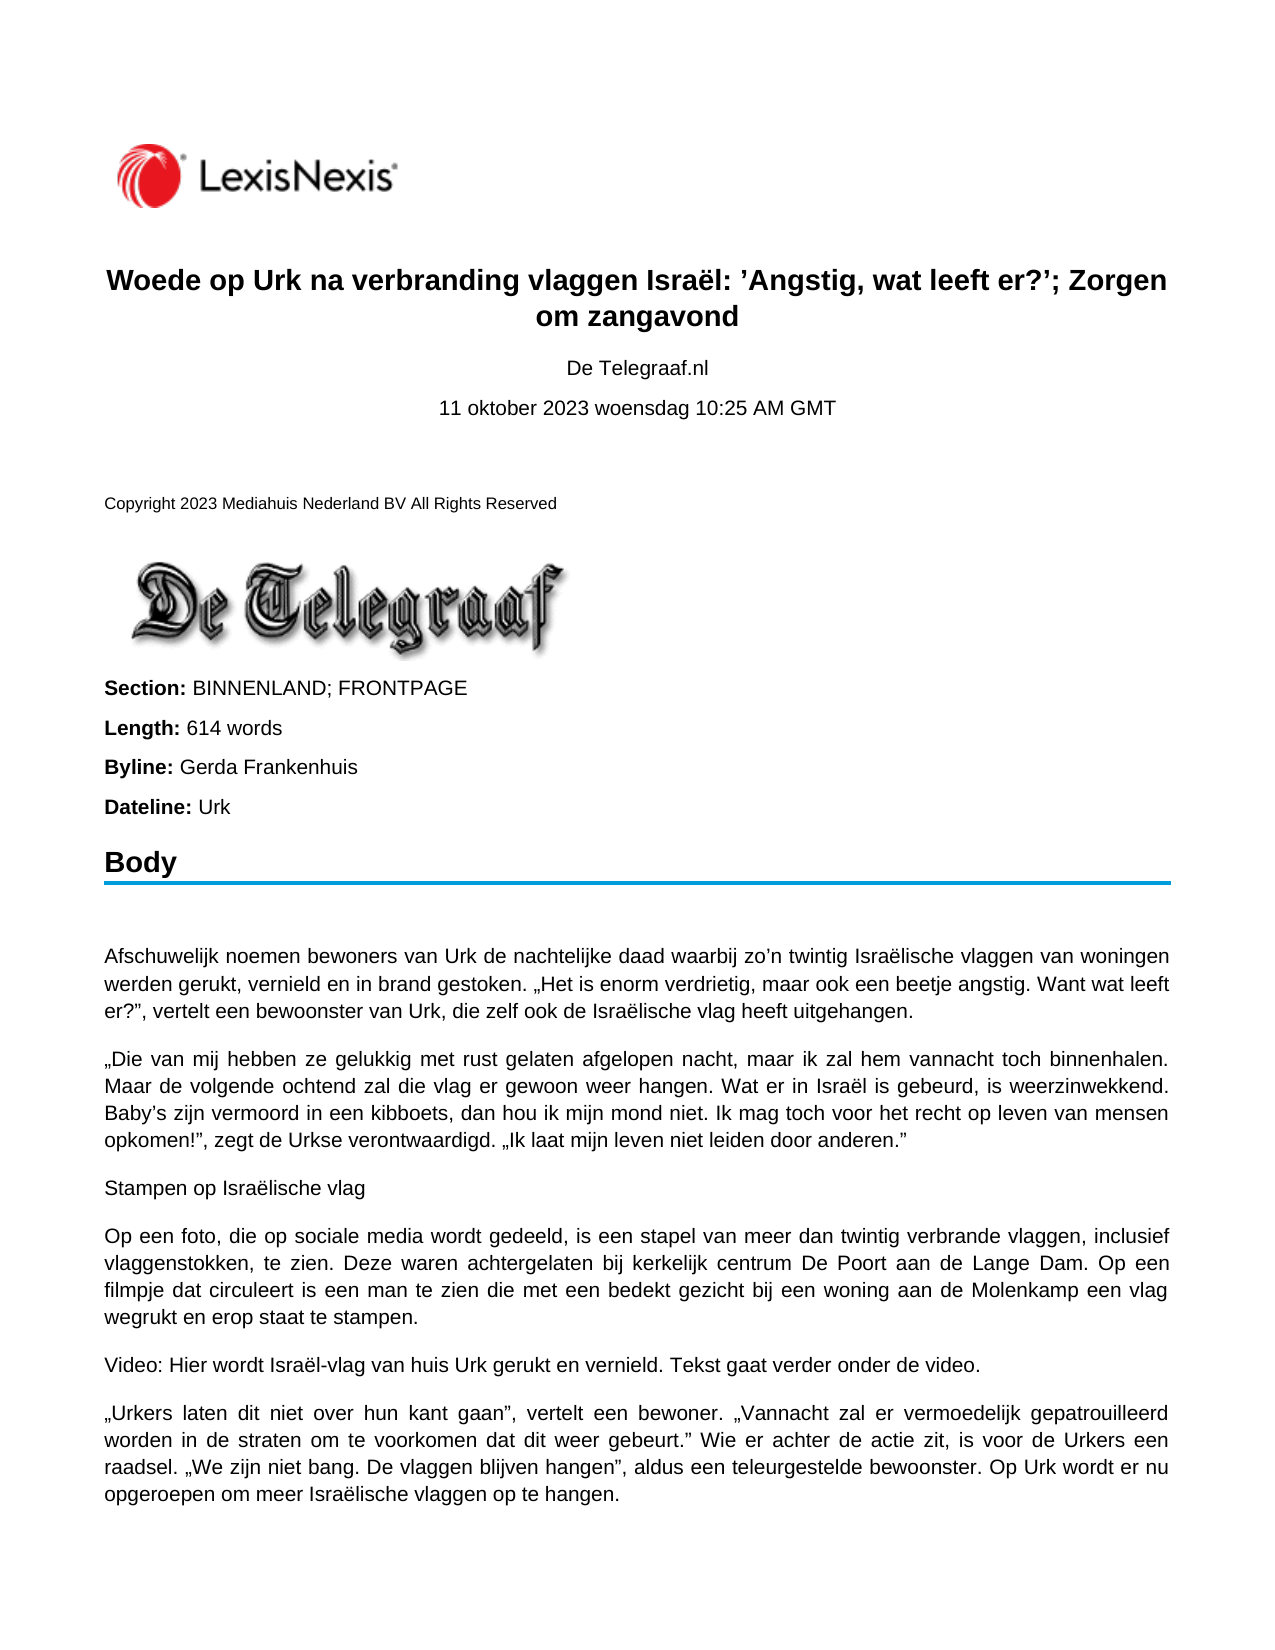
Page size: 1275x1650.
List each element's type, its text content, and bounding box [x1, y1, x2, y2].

text „Die van mij hebben ze gelukkig met rust gelaten afgelopen nacht, maar ik zal hem vannacht toch binnenhalen. Maar de volgende ochtend zal die vlag er gewoon weer hangen. Wat er in Israël is gebeurd, is weerzinwekkend. Baby’s zijn vermoord in een kibboets, dan hou ik mijn mond niet. Ik mag toch voor het recht op leven van mensen opkomen!”, zegt de Urkse verontwaardigd. „Ik laat mijn leven niet leiden door anderen.” [104, 1043, 1171, 1152]
text Length: 614 words [104, 712, 1171, 739]
text Stampen op Israëlische vlag [104, 1172, 1171, 1199]
text Copyright 2023 Mediahuis Nederland BV All Rights Reserved [104, 461, 1171, 513]
text Op een foto, die op sociale media wordt gedeeld, is een stapel van meer dan twintig verbrande vlaggen, inclusief vlaggenstokken, te zien. Deze waren achtergelaten bij kerkelijk centrum De Poort aan de Lange Dam. Op een filmpje dat circuleert is een man te zien die met een bedekt gezicht bij een woning aan de Molenkamp een vlag wegrukt en erop staat te stampen. [104, 1220, 1171, 1329]
text „Urkers laten dit niet over hun kant gaan”, vertelt een bewoner. „Vannacht zal er vermoedelijk gepatrouilleerd worden in de straten om te voorkomen dat dit weer gebeurt.” Wie er achter de actie zit, is voor de Urkers een raadsel. „We zijn niet bang. De vlaggen blijven hangen”, aldus een teleurgestelde bewoonster. Op Urk wordt er nu opgeroepen om meer Israëlische vlaggen op te hangen. [104, 1397, 1171, 1506]
text Video: Hier wordt Israël-vlag van huis Urk gerukt en vernield. Tekst gaat verder onder de video. [104, 1349, 1171, 1377]
text Dateline: Urk [104, 791, 1171, 818]
subtitle Woede op Urk na verbranding vlaggen Israël: ’Angstig, wat leeft er?’; Zorgen om zangavond [104, 261, 1171, 332]
text Byline: Gerda Frankenhuis [104, 752, 1171, 779]
text Section: BINNENLAND; FRONTPAGE [104, 673, 1171, 700]
picture [104, 144, 412, 208]
text De Telegraaf.nl [104, 353, 1171, 380]
text Afschuwelijk noemen bewoners van Urk de nachtelijke daad waarbij zo’n twintig Israëlische vlaggen van woningen werden gerukt, vernield en in brand gestoken. „Het is enorm verdrietig, maar ook een beetje angstig. Want wat leeft er?”, vertelt een bewoonster van Urk, die zelf ook de Israëlische vlag heeft uitgehangen. [104, 941, 1171, 1022]
text Body [104, 843, 1171, 879]
text 11 oktober 2023 woensdag 10:25 AM GMT [104, 393, 1171, 420]
